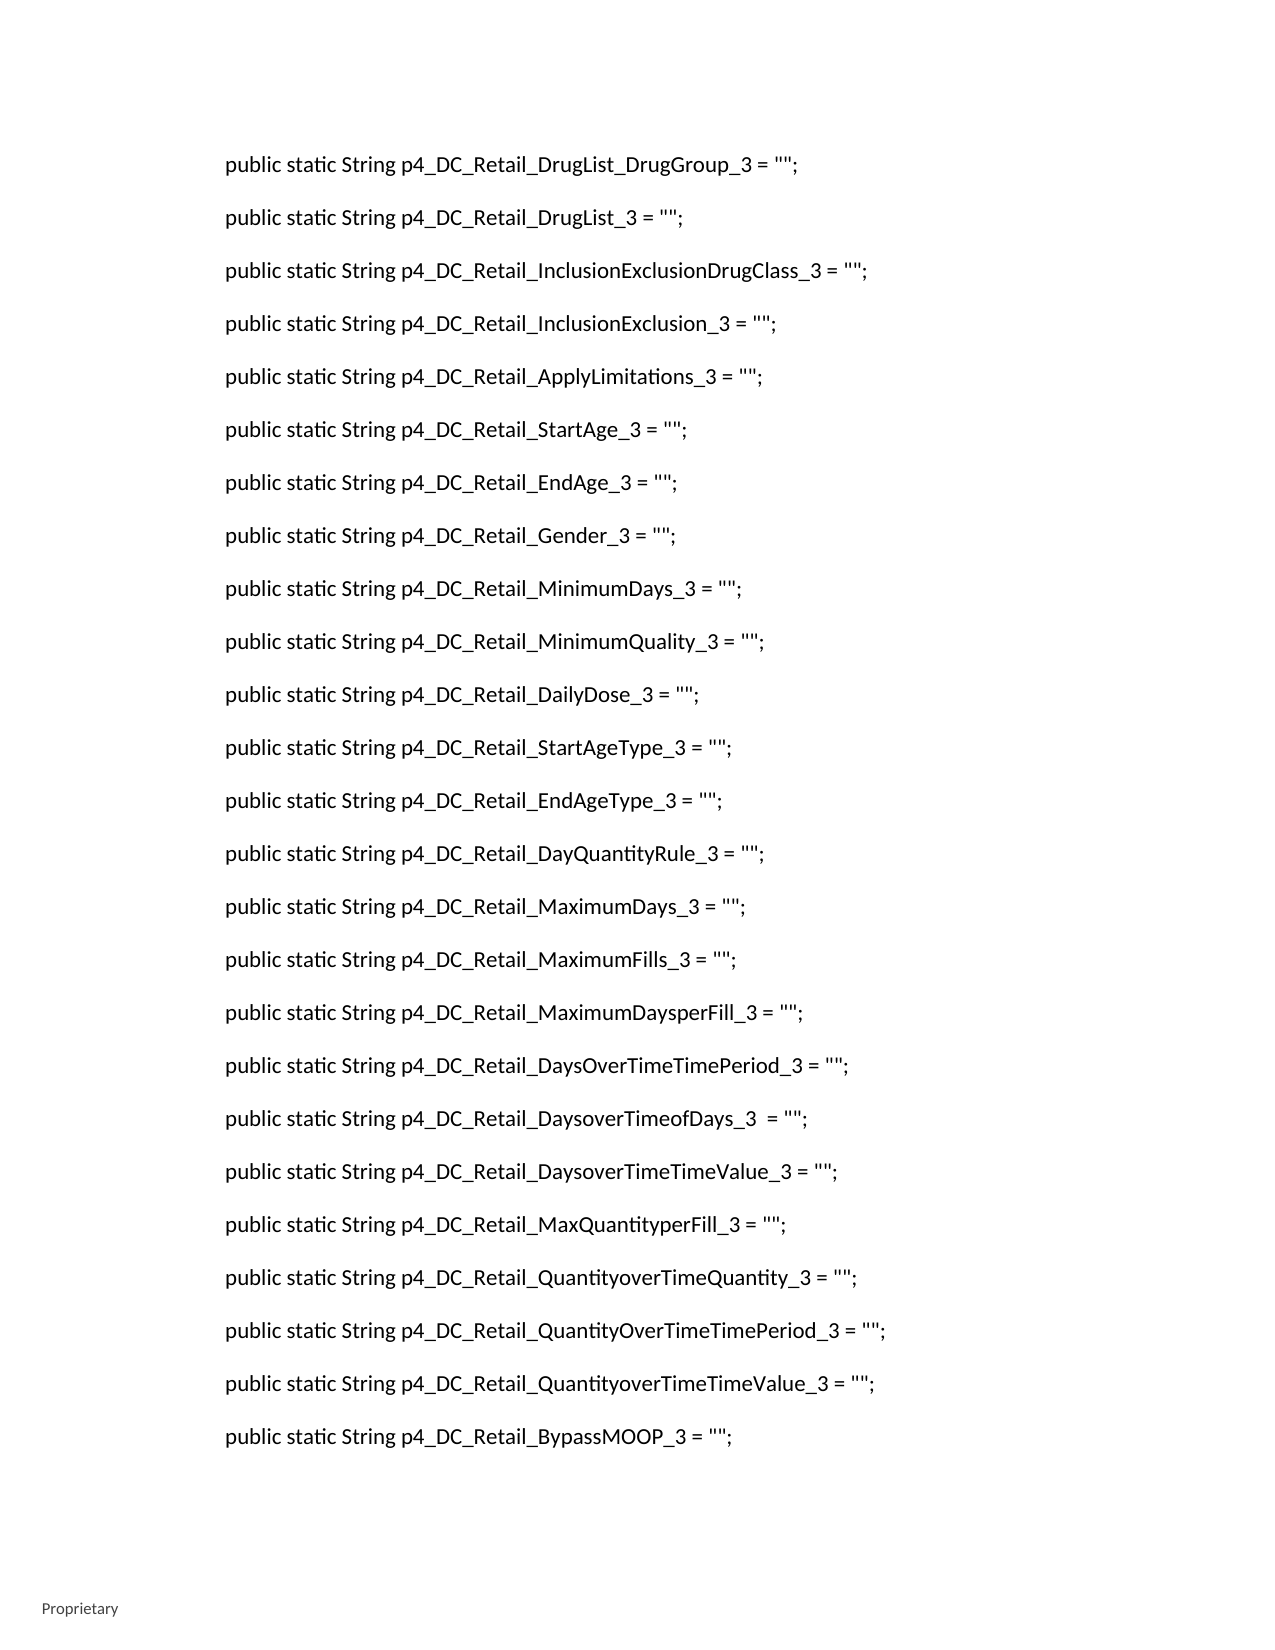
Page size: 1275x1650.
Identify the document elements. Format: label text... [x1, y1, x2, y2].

text public static String p4_DC_Retail_MaximumFills_3 = ""; [150, 945, 1125, 973]
text public static String p4_DC_Retail_MaximumDaysperFill_3 = ""; [150, 998, 1125, 1026]
text public static String p4_DC_Retail_DrugList_3 = ""; [150, 203, 1125, 231]
text public static String p4_DC_Retail_InclusionExclusionDrugClass_3 = ""; [150, 256, 1125, 284]
text public static String p4_DC_Retail_DaysoverTimeofDays_3 = ""; [150, 1104, 1125, 1132]
text public static String p4_DC_Retail_BypassMOOP_3 = ""; [150, 1422, 1125, 1451]
text public static String p4_DC_Retail_StartAgeType_3 = ""; [150, 733, 1125, 761]
text public static String p4_DC_Retail_QuantityOverTimeTimePeriod_3 = ""; [150, 1316, 1125, 1344]
text public static String p4_DC_Retail_DaysOverTimeTimePeriod_3 = ""; [150, 1051, 1125, 1079]
text public static String p4_DC_Retail_DailyDose_3 = ""; [150, 680, 1125, 708]
text public static String p4_DC_Retail_EndAge_3 = ""; [150, 468, 1125, 496]
text public static String p4_DC_Retail_DaysoverTimeTimeValue_3 = ""; [150, 1157, 1125, 1185]
text public static String p4_DC_Retail_InclusionExclusion_3 = ""; [150, 309, 1125, 337]
text public static String p4_DC_Retail_MinimumDays_3 = ""; [150, 574, 1125, 602]
text public static String p4_DC_Retail_StartAge_3 = ""; [150, 415, 1125, 443]
text public static String p4_DC_Retail_ApplyLimitations_3 = ""; [150, 362, 1125, 390]
text public static String p4_DC_Retail_QuantityoverTimeQuantity_3 = ""; [150, 1263, 1125, 1291]
text public static String p4_DC_Retail_MinimumQuality_3 = ""; [150, 627, 1125, 655]
text public static String p4_DC_Retail_Gender_3 = ""; [150, 521, 1125, 549]
text public static String p4_DC_Retail_DayQuantityRule_3 = ""; [150, 839, 1125, 867]
text public static String p4_DC_Retail_MaxQuantityperFill_3 = ""; [150, 1210, 1125, 1238]
text public static String p4_DC_Retail_EndAgeType_3 = ""; [150, 786, 1125, 814]
text public static String p4_DC_Retail_MaximumDays_3 = ""; [150, 892, 1125, 920]
text public static String p4_DC_Retail_DrugList_DrugGroup_3 = ""; [150, 150, 1125, 178]
text public static String p4_DC_Retail_QuantityoverTimeTimeValue_3 = ""; [150, 1369, 1125, 1397]
